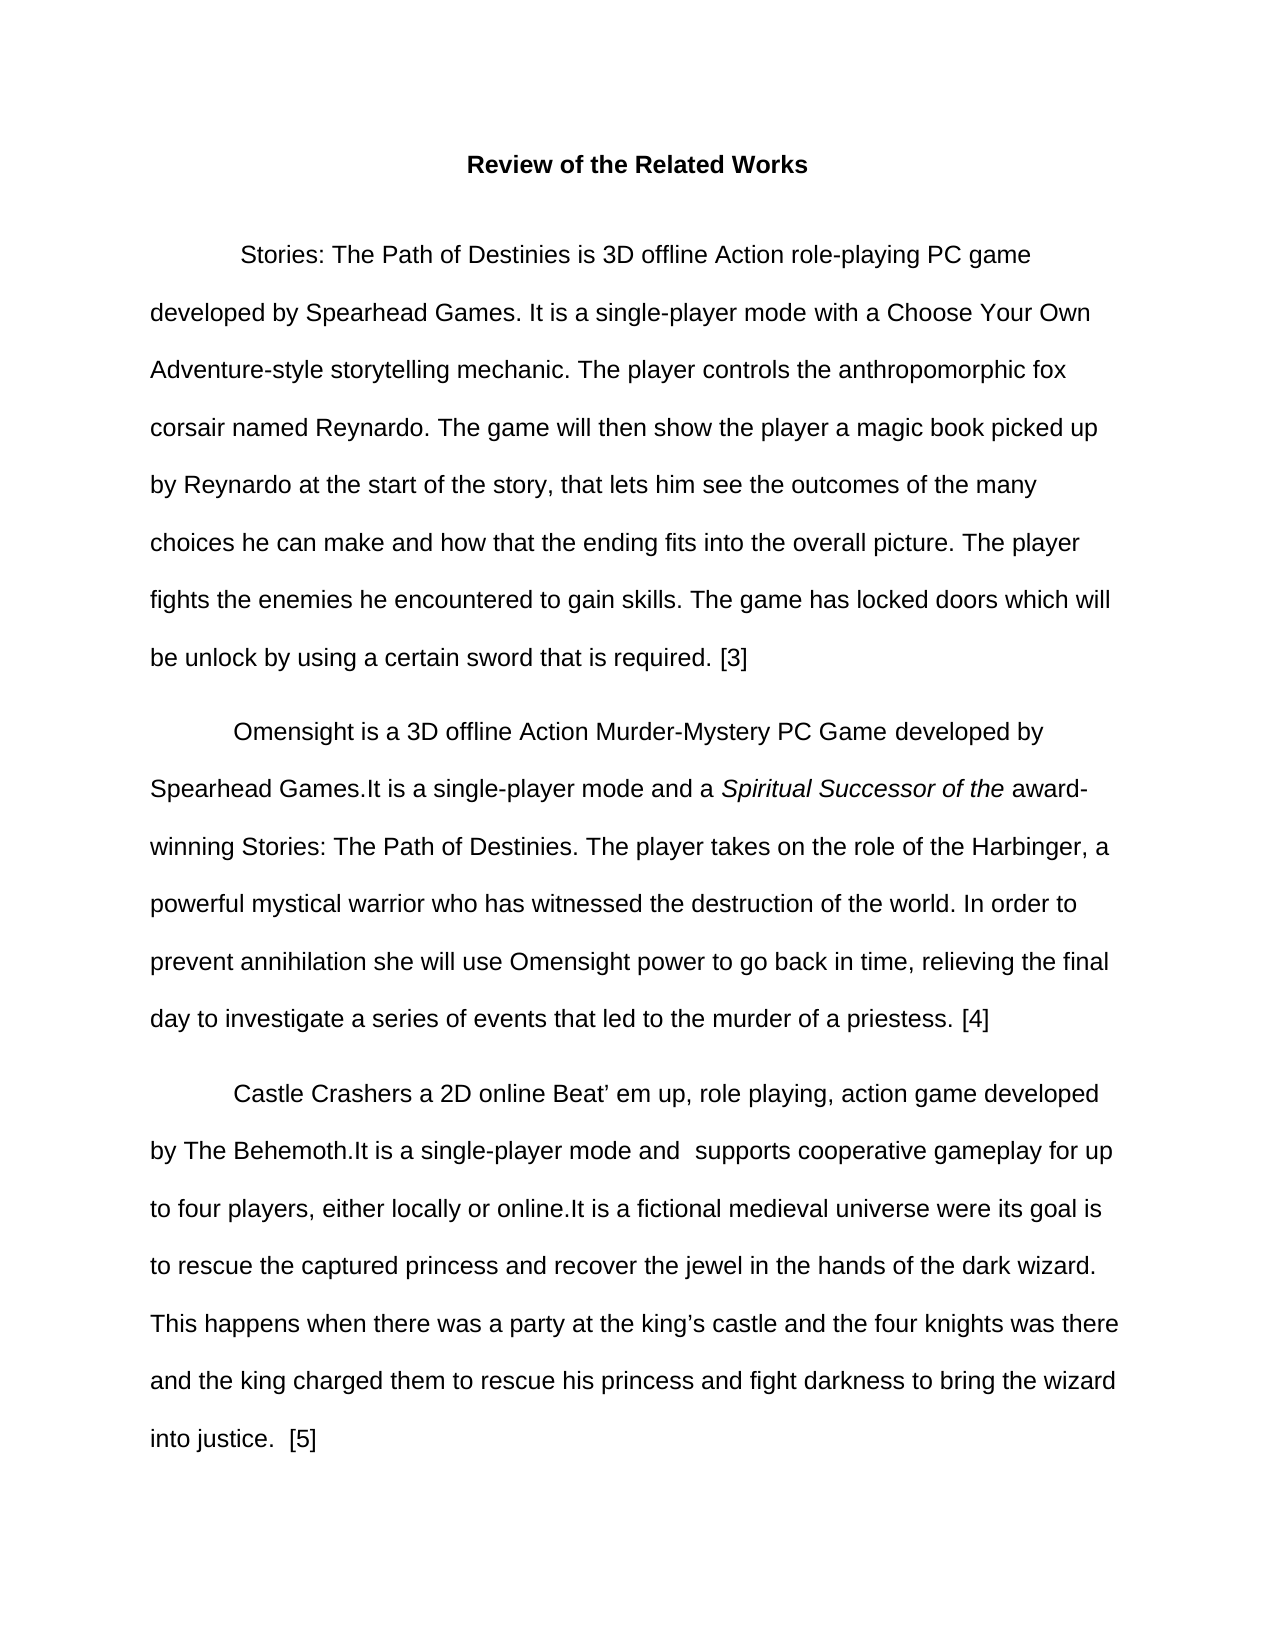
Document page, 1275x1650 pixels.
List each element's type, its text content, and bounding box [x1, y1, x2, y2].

text Review of the Related Works [150, 150, 1125, 179]
text Stories: The Path of Destinies is 3D offline Action role-playing PC game developed by Spearhead Games. It is a single-player mode with a Choose Your Own Adventure-style storytelling mechanic. The player controls the anthropomorphic fox corsair named Reynardo. The game will then show the player a magic book picked up by Reynardo at the start of the story, that lets him see the outcomes of the many choices he can make and how that the ending fits into the overall picture. The player fights the enemies he encountered to gain skills. The game has locked doors which will be unlock by using a certain sword that is required. [150, 240, 1125, 671]
text Omensight is a 3D offline Action Murder-Mystery PC Game developed by Spearhead Games.It is a single-player mode and a Spiritual Successor of the award-winning Stories: The Path of Destinies. The player takes on the role of the Harbinger, a powerful mystical warrior who has witnessed the destruction of the world. In order to prevent annihilation she will use Omensight power to go back in time, relieving the final day to investigate a series of events that led to the murder of a priestess. [150, 717, 1125, 1033]
text Castle Crashers a 2D online Beat’ em up, role playing, action game developed by The Behemoth.It is a single-player mode and supports cooperative gameplay for up to four players, either locally or online.It is a fictional medieval universe were its goal is to rescue the captured princess and recover the jewel in the hands of the dark wizard. This happens when there was a party at the king’s castle and the four knights was there and the king charged them to rescue his princess and fight darkness to bring the wizard into justice. [150, 1078, 1125, 1452]
